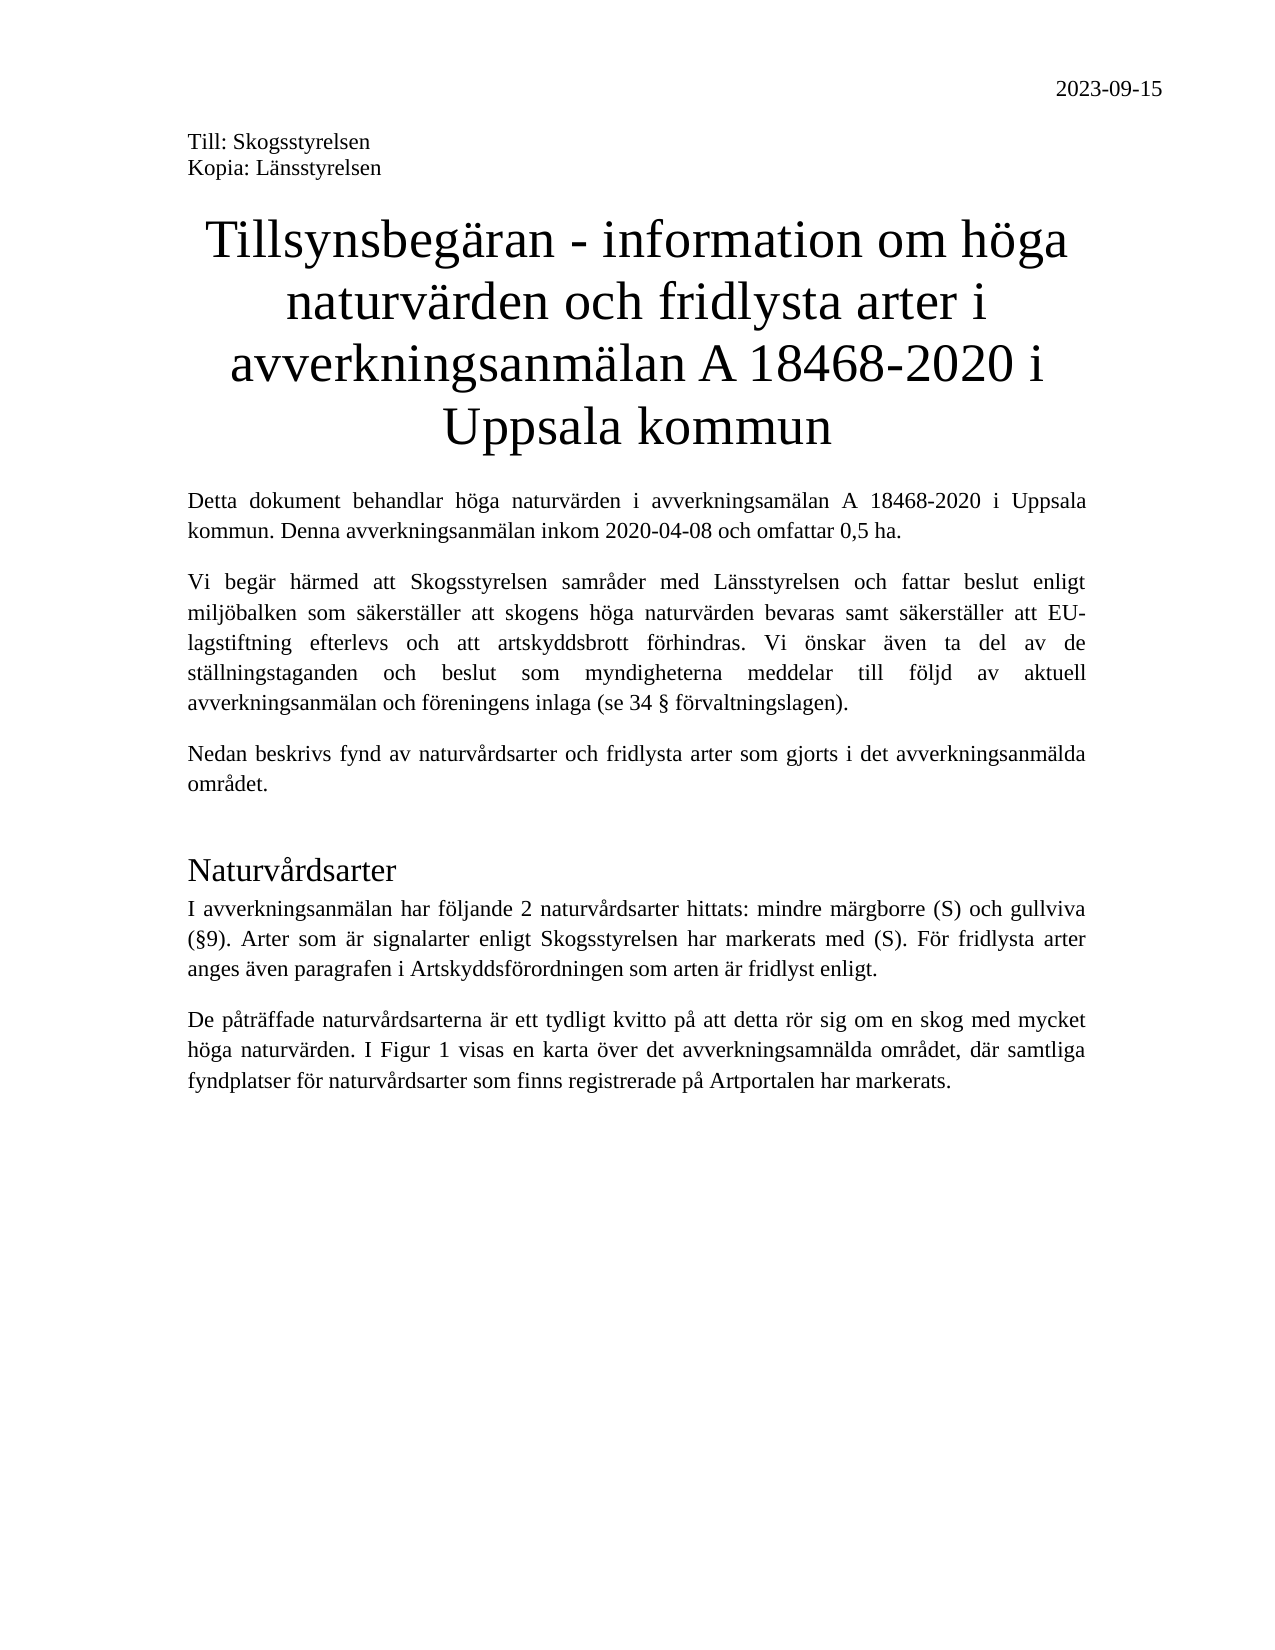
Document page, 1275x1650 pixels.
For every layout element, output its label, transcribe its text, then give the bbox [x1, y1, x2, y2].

text I avverkningsanmälan har följande 2 naturvårdsarter hittats: mindre märgborre (S) och gullviva (§9). Arter som är signalarter enligt Skogsstyrelsen har markerats med (S). För fridlysta arter anges även paragrafen i Artskyddsförordningen som arten är fridlyst enligt. [187, 895, 1087, 982]
text De påträffade naturvårdsarterna är ett tydligt kvitto på att detta rör sig om en skog med mycket höga naturvärden. I Figur 1 visas en karta över det avverkningsamnälda området, där samtliga fyndplatser för naturvårdsarter som finns registrerade på Artportalen har markerats. [187, 1006, 1087, 1093]
text Nedan beskrivs fynd av naturvårdsarter och fridlysta arter som gjorts i det avverkningsanmälda området. [187, 740, 1087, 797]
title Tillsynsbegäran - information om höga naturvärden och fridlysta arter i avverkningsanmälan A 18468-2020 i Uppsala kommun [187, 207, 1087, 456]
text Detta dokument behandlar höga naturvärden i avverkningsamälan A 18468-2020 i Uppsala kommun. Denna avverkningsanmälan inkom 2020-04-08 och omfattar 0,5 ha. [187, 487, 1087, 544]
text Vi begär härmed att Skogsstyrelsen samråder med Länsstyrelsen och fattar beslut enligt miljöbalken som säkerställer att skogens höga naturvärden bevaras samt säkerställer att EU-lagstiftning efterlevs och att artskyddsbrott förhindras. Vi önskar även ta del av de ställningstaganden och beslut som myndigheterna meddelar till följd av aktuell avverkningsanmälan och föreningens inlaga (se 34 § förvaltningslagen). [187, 568, 1087, 716]
subtitle Naturvårdsarter [187, 851, 1087, 889]
